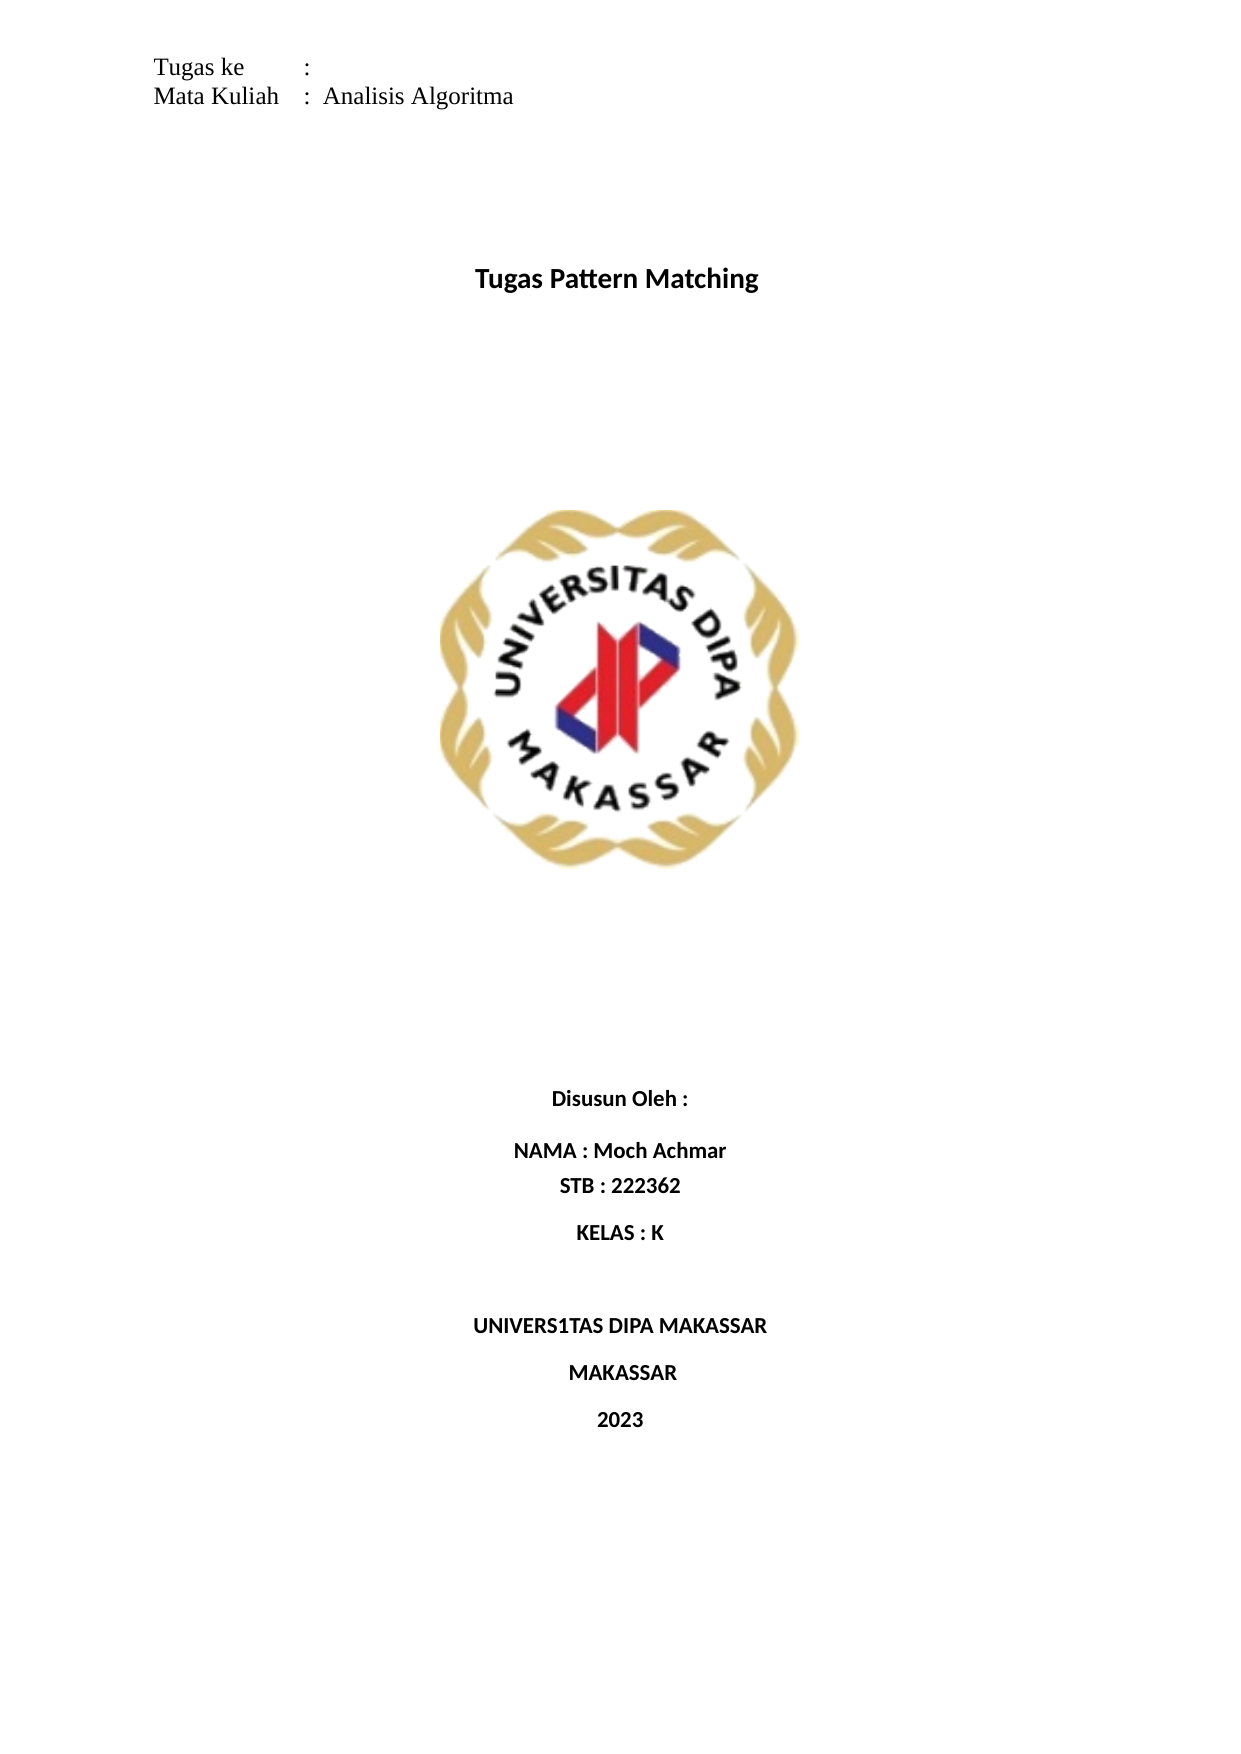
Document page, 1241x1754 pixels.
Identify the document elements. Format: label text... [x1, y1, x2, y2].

text MAKASSAR [150, 1358, 1090, 1386]
text 2023 [150, 1405, 1090, 1433]
text STB : 222362 [150, 1171, 1090, 1199]
subtitle NAMA : Moch Achmar [150, 1137, 1090, 1165]
text KELAS : K [150, 1218, 1090, 1246]
text UNIVERS1TAS DIPA MAKASSAR [150, 1312, 1090, 1339]
subtitle Disusun Oleh : [150, 1084, 1090, 1112]
picture [440, 510, 799, 869]
text Tugas Pattern Matching [150, 260, 1090, 326]
